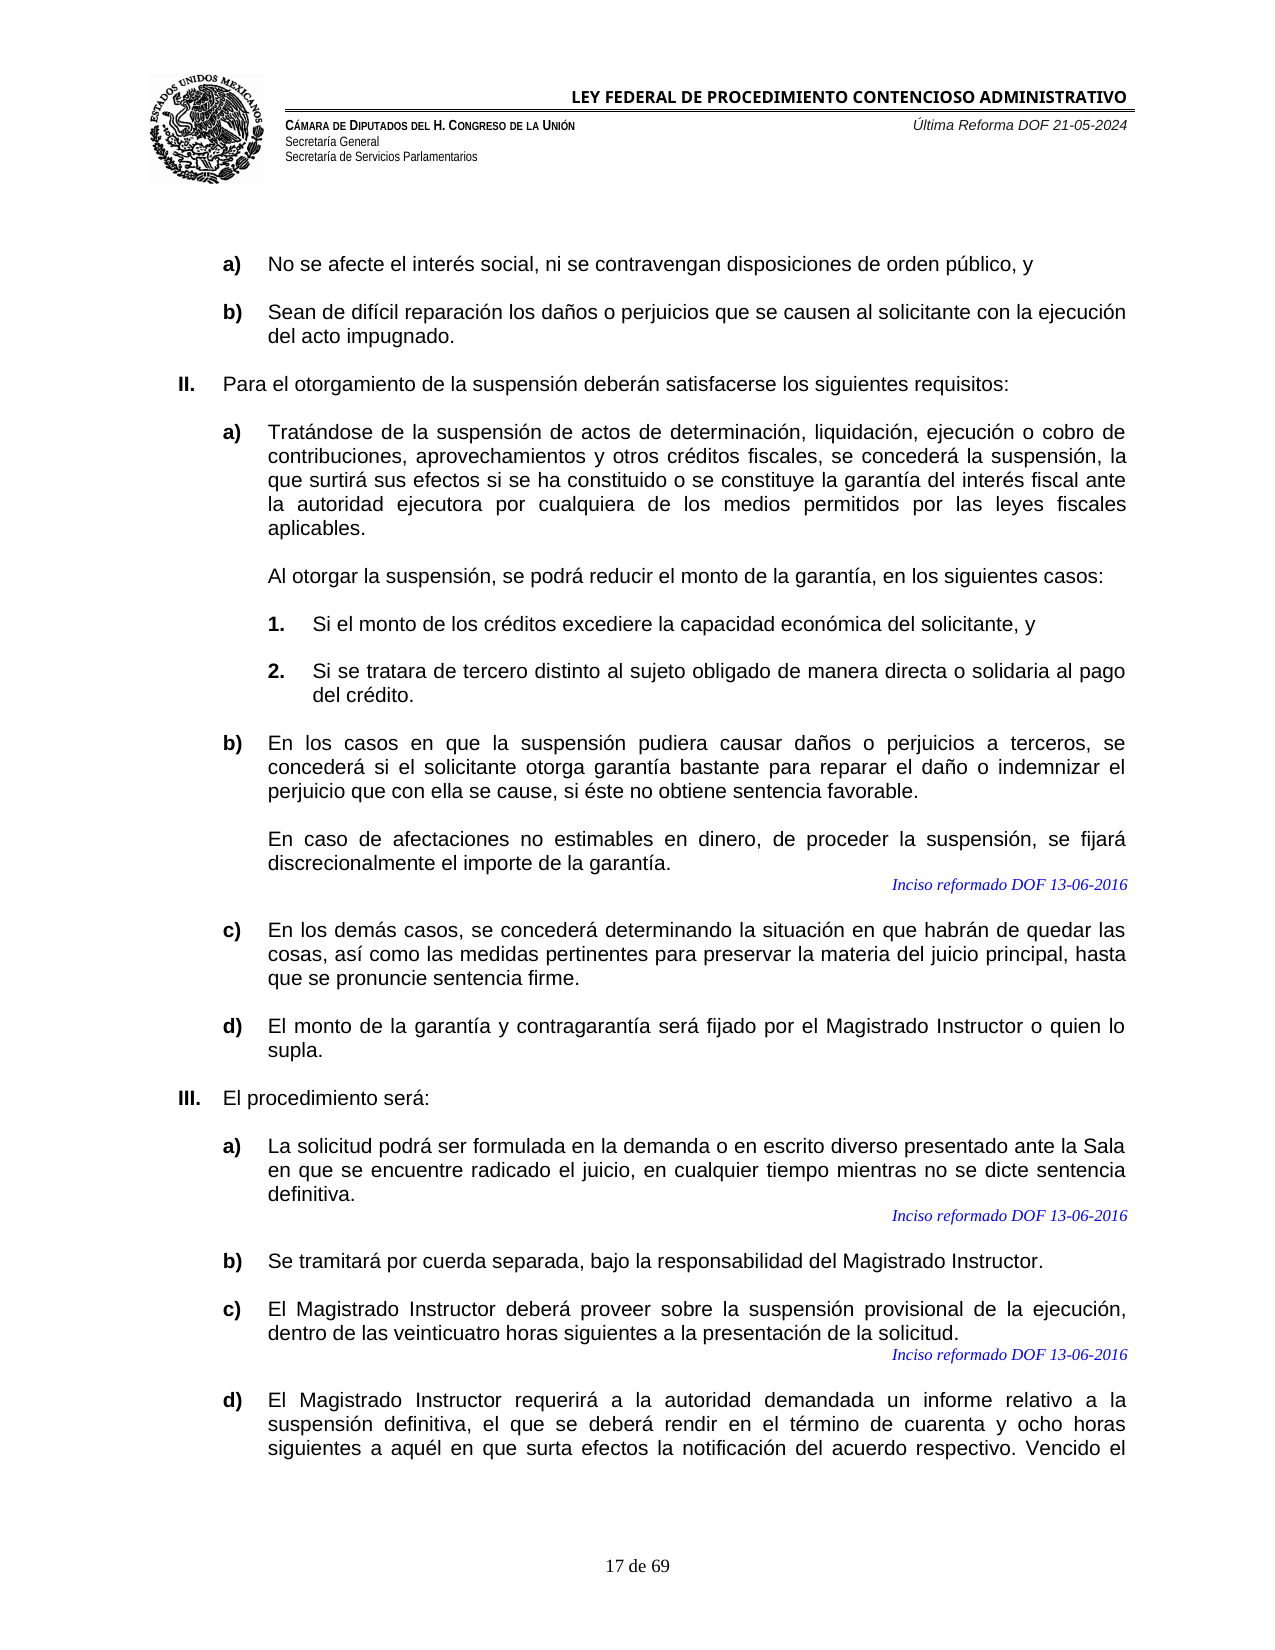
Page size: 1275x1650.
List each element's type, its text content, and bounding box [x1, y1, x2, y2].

text a) Tratándose de la suspensión de actos de determinación, liquidación, ejecución o cobro de contribuciones, aprovechamientos y otros créditos fiscales, se concederá la suspensión, la que surtirá sus efectos si se ha constituido o se constituye la garantía del interés fiscal ante la autoridad ejecutora por cualquiera de los medios permitidos por las leyes fiscales aplicables. [223, 420, 1127, 539]
text Al otorgar la suspensión, se podrá reducir el monto de la garantía, en los siguientes casos: [268, 563, 1127, 587]
text Inciso reformado DOF 13-06-2016 [148, 1206, 1127, 1225]
text Inciso reformado DOF 13-06-2016 [148, 1345, 1127, 1364]
text Inciso reformado DOF 13-06-2016 [148, 875, 1127, 894]
text d) El monto de la garantía y contragarantía será fijado por el Magistrado Instructor o quien lo supla. [223, 1014, 1127, 1062]
text a) No se afecte el interés social, ni se contravengan disposiciones de orden público, y [223, 252, 1127, 276]
text 2. Si se tratara de tercero distinto al sujeto obligado de manera directa o solidaria al pago del crédito. [268, 659, 1127, 707]
text 1. Si el monto de los créditos excediere la capacidad económica del solicitante, y [268, 611, 1127, 635]
text En caso de afectaciones no estimables en dinero, de proceder la suspensión, se fijará discrecionalmente el importe de la garantía. [268, 827, 1127, 875]
text a) La solicitud podrá ser formulada en la demanda o en escrito diverso presentado ante la Sala en que se encuentre radicado el juicio, en cualquier tiempo mientras no se dicte sentencia definitiva. [223, 1134, 1127, 1206]
text c) En los demás casos, se concederá determinando la situación en que habrán de quedar las cosas, así como las medidas pertinentes para preservar la materia del juicio principal, hasta que se pronuncie sentencia firme. [223, 918, 1127, 990]
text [223, 1388, 1127, 1460]
text b) Sean de difícil reparación los daños o perjuicios que se causen al solicitante con la ejecución del acto impugnado. [223, 300, 1127, 348]
text III. El procedimiento será: [178, 1086, 1127, 1110]
text b) En los casos en que la suspensión pudiera causar daños o perjuicios a terceros, se concederá si el solicitante otorga garantía bastante para reparar el daño o indemnizar el perjuicio que con ella se cause, si éste no obtiene sentencia favorable. [223, 731, 1127, 803]
text c) El Magistrado Instructor deberá proveer sobre la suspensión provisional de la ejecución, dentro de las veinticuatro horas siguientes a la presentación de la solicitud. [223, 1297, 1127, 1345]
text b) Se tramitará por cuerda separada, bajo la responsabilidad del Magistrado Instructor. [223, 1249, 1127, 1273]
text II. Para el otorgamiento de la suspensión deberán satisfacerse los siguientes requisitos: [178, 372, 1127, 396]
